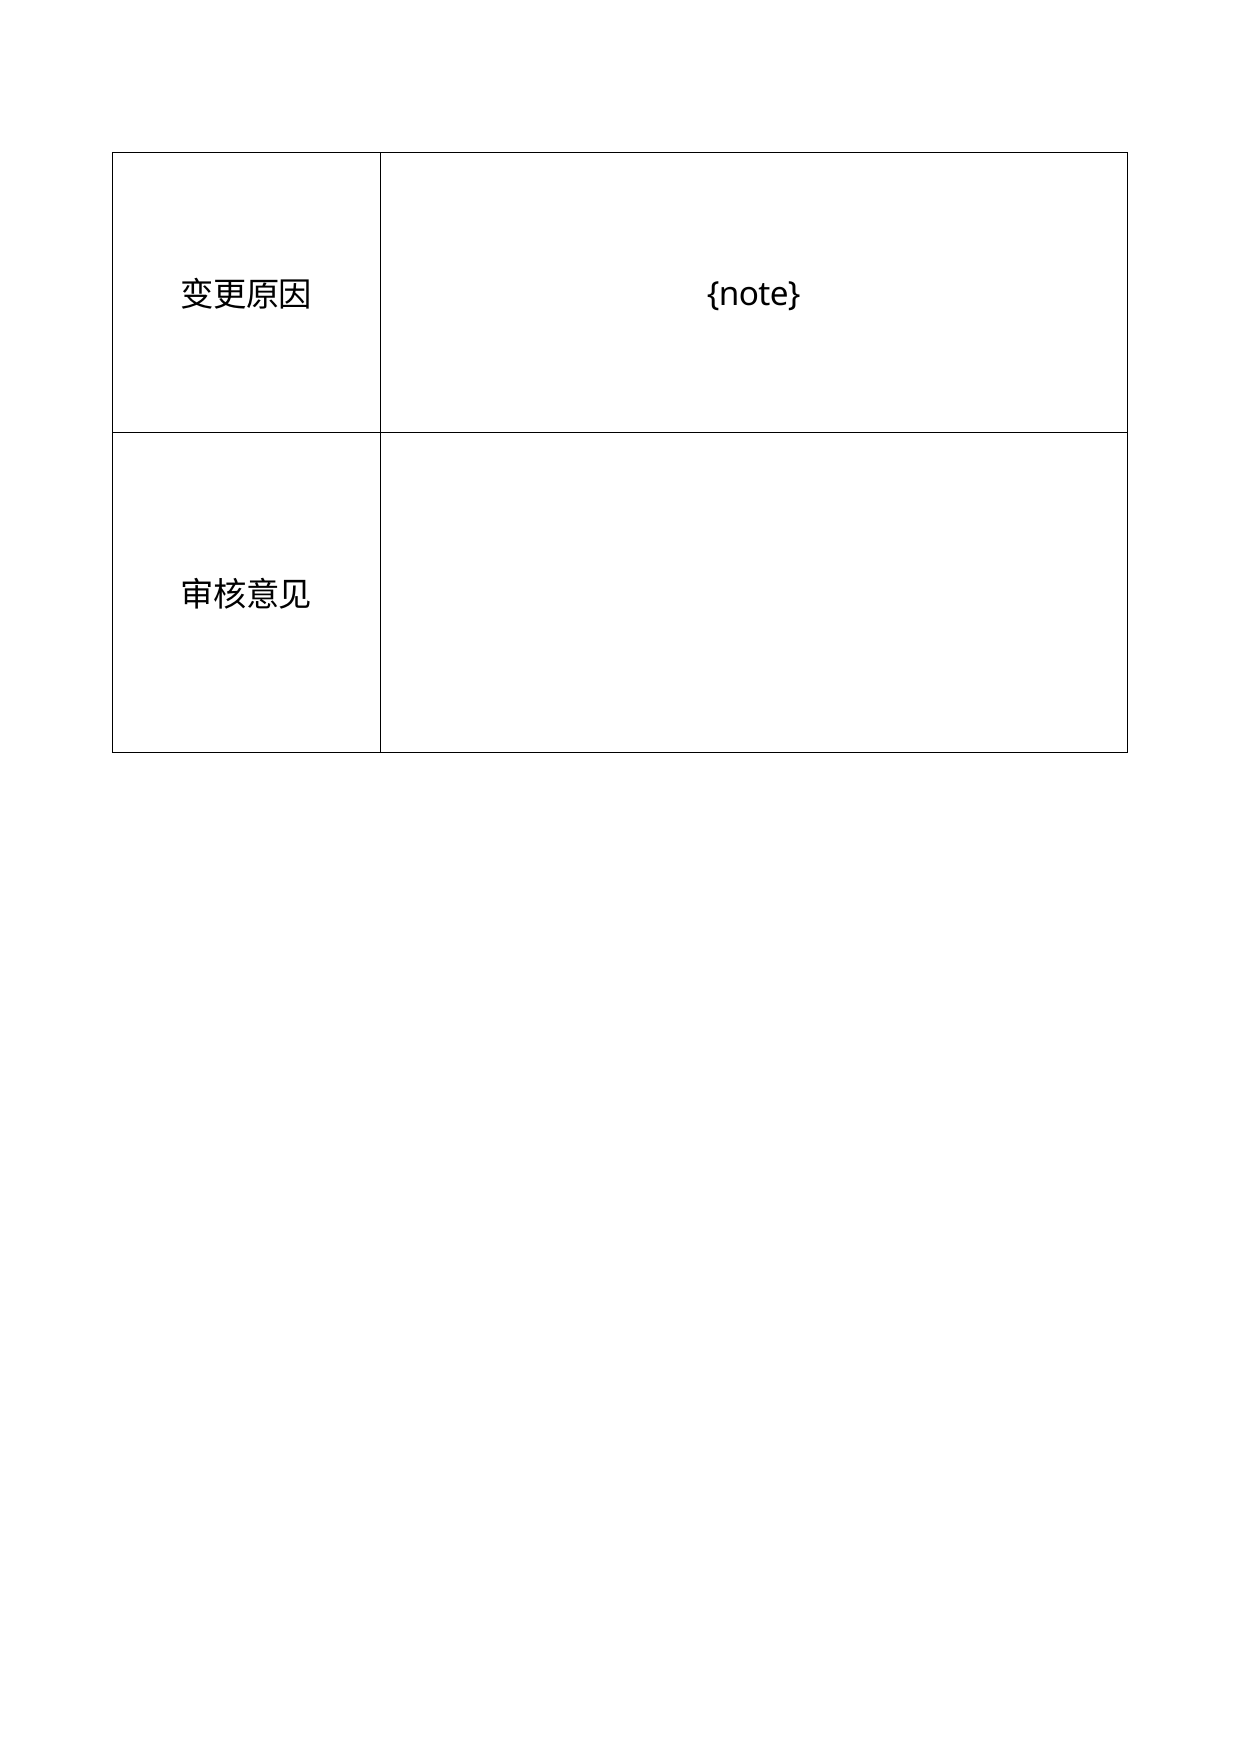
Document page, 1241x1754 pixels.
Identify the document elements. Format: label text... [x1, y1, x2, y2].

table_cell 变更原因 [113, 153, 380, 432]
table_cell 审核意见 [113, 433, 380, 752]
table_cell {note} [381, 153, 1127, 432]
table_cell [381, 433, 1127, 752]
